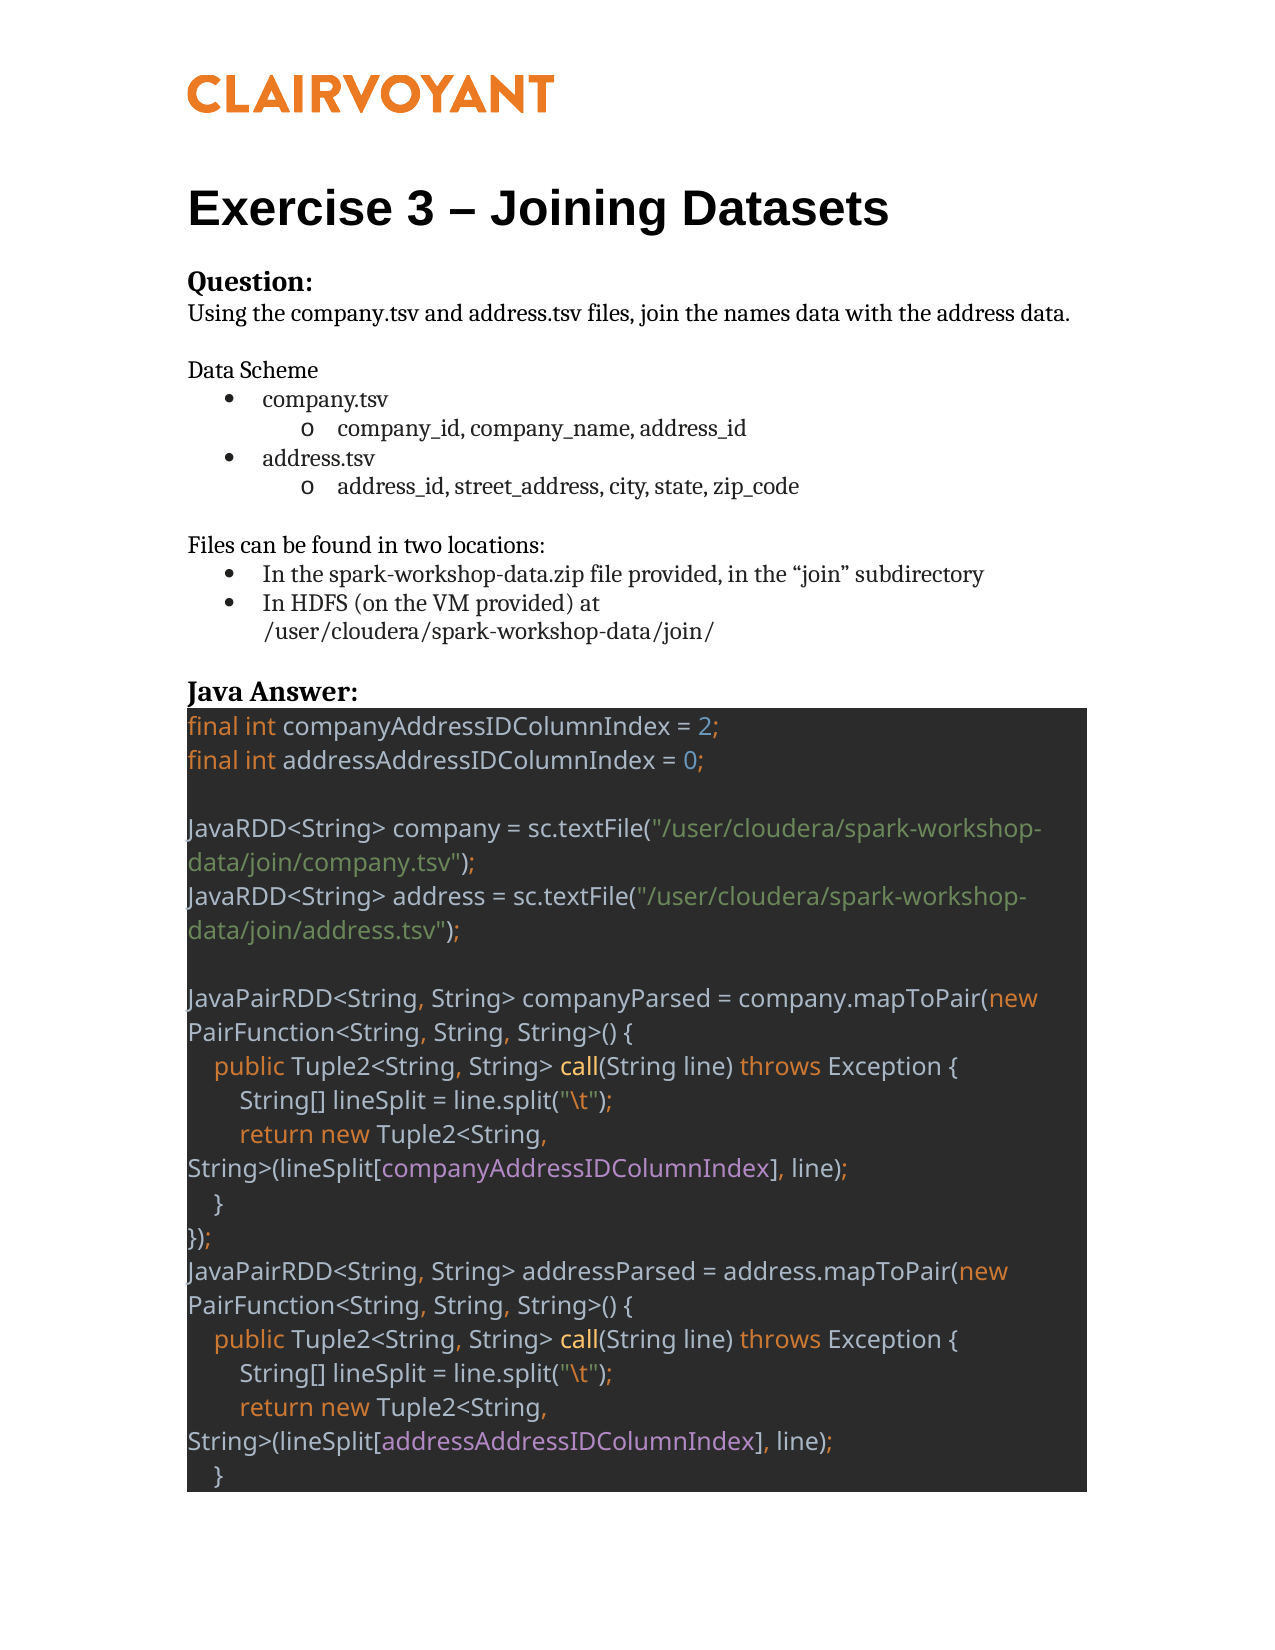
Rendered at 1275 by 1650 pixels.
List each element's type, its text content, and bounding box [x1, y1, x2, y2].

list company.tsv [225, 385, 1087, 413]
list company_id, company_name, address_id [300, 413, 1087, 443]
list address_id, street_address, city, state, zip_code [300, 472, 1087, 502]
text Data Scheme [187, 356, 1087, 385]
text Java Answer: [187, 675, 1087, 708]
picture [187, 75, 555, 113]
text Exercise 3 – Joining Datasets [187, 179, 1087, 236]
list In HDFS (on the VM provided) at [225, 588, 1087, 617]
text Using the company.tsv and address.tsv files, join the names data with the address data. [187, 298, 1087, 327]
text Question: [187, 265, 1087, 298]
list In the spark-workshop-data.zip file provided, in the “join” subdirectory [225, 560, 1087, 588]
list address.tsv [225, 443, 1087, 472]
list /user/cloudera/spark-workshop-data/join/ [262, 617, 1087, 646]
text Files can be found in two locations: [187, 531, 1087, 560]
